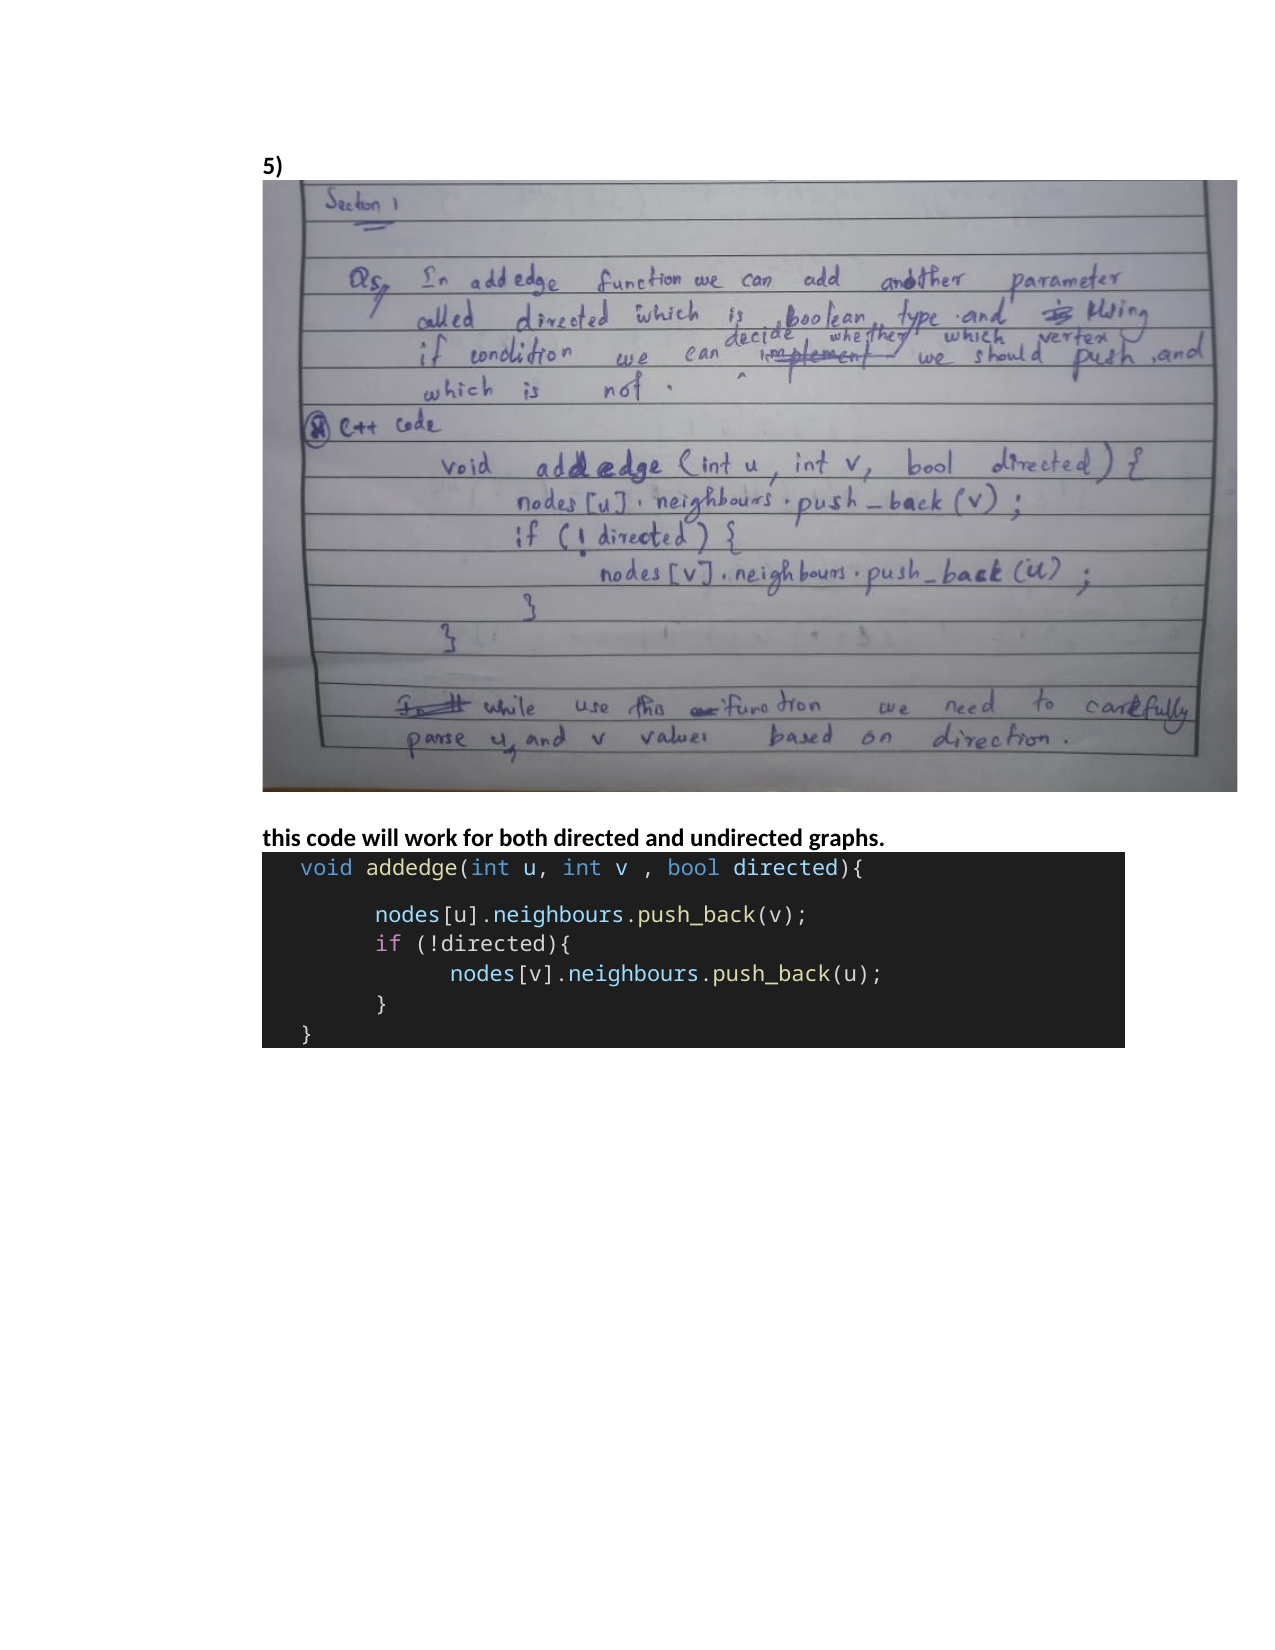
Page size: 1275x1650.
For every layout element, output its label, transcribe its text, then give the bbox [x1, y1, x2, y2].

picture [262, 180, 1238, 792]
text 5) [262, 150, 1125, 180]
text void addedge(int u, int v , bool directed){ [262, 852, 1125, 882]
text if (!directed){ [262, 928, 1125, 958]
text this code will work for both directed and undirected graphs. [262, 822, 1125, 852]
text nodes[v].neighbours.push_back(u); [262, 958, 1125, 988]
text nodes[u].neighbours.push_back(v); [262, 899, 1125, 928]
text } [262, 1018, 1125, 1048]
text } [262, 988, 1125, 1018]
